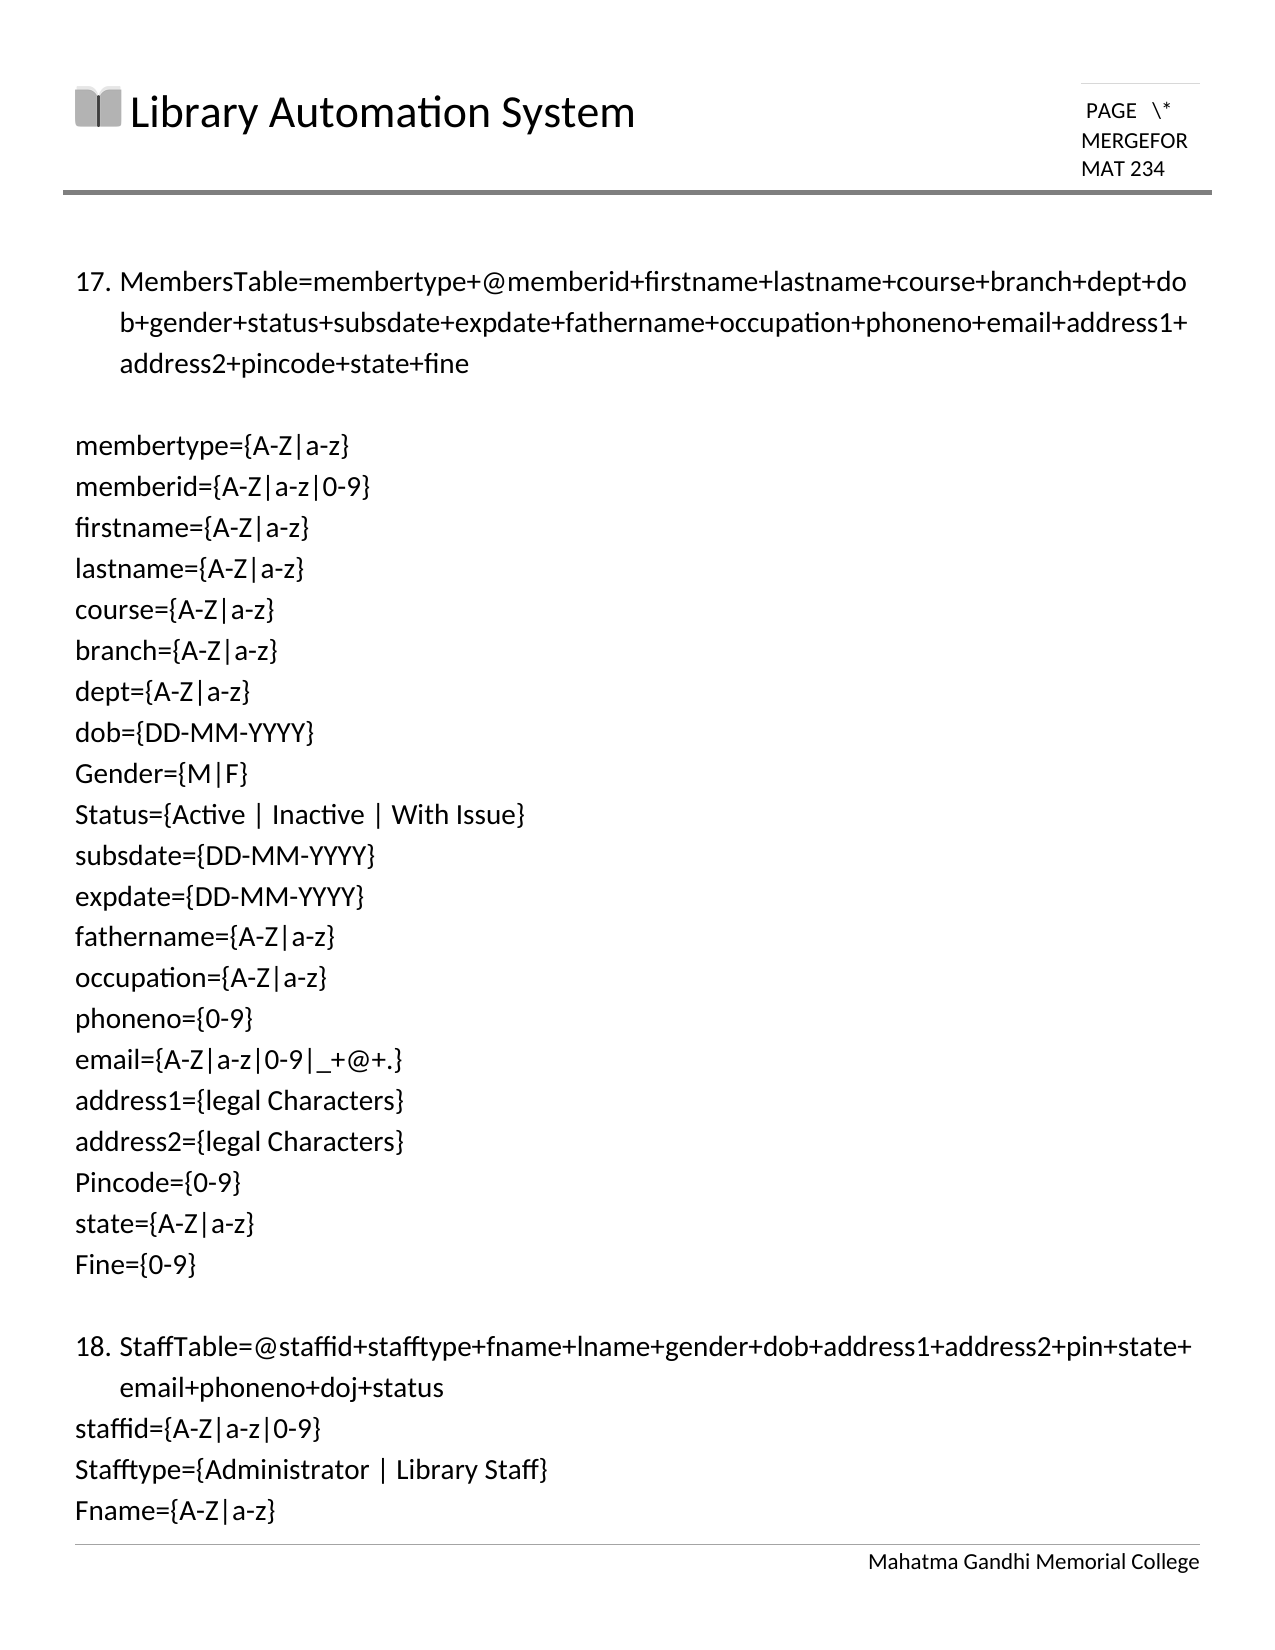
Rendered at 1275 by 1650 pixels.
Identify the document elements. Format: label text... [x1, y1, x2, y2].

text firstname={A-Z|a-z} [75, 509, 1200, 545]
text email={A-Z|a-z|0-9|_+@+.} [75, 1041, 1200, 1077]
text subsdate={DD-MM-YYYY} [75, 837, 1200, 872]
text state={A-Z|a-z} [75, 1205, 1200, 1241]
text staffid={A-Z|a-z|0-9} [75, 1410, 1200, 1445]
text Pincode={0-9} [75, 1164, 1200, 1200]
text address2={legal Characters} [75, 1123, 1200, 1159]
list MembersTable=membertype+@memberid+firstname+lastname+course+branch+dept+dob+gender+status+subsdate+expdate+fathername+occupation+phoneno+email+address1+address2+pincode+state+fine [75, 263, 1200, 381]
text Stafftype={Administrator | Library Staff} [75, 1451, 1200, 1486]
text address1={legal Characters} [75, 1082, 1200, 1118]
text Fine={0-9} [75, 1246, 1200, 1282]
text membertype={A-Z|a-z} [75, 427, 1200, 463]
text branch={A-Z|a-z} [75, 632, 1200, 668]
text dept={A-Z|a-z} [75, 673, 1200, 708]
text course={A-Z|a-z} [75, 591, 1200, 627]
text memberid={A-Z|a-z|0-9} [75, 468, 1200, 504]
text Fname={A-Z|a-z} [75, 1492, 1200, 1527]
text lastname={A-Z|a-z} [75, 550, 1200, 586]
text expdate={DD-MM-YYYY} [75, 878, 1200, 913]
text Gender={M|F} [75, 755, 1200, 790]
list StaffTable=@staffid+stafftype+fname+lname+gender+dob+address1+address2+pin+state+email+phoneno+doj+status [75, 1328, 1200, 1404]
text phoneno={0-9} [75, 1000, 1200, 1036]
text occupation={A-Z|a-z} [75, 959, 1200, 995]
text dob={DD-MM-YYYY} [75, 714, 1200, 749]
text Status={Active | Inactive | With Issue} [75, 796, 1200, 831]
text fathername={A-Z|a-z} [75, 918, 1200, 954]
